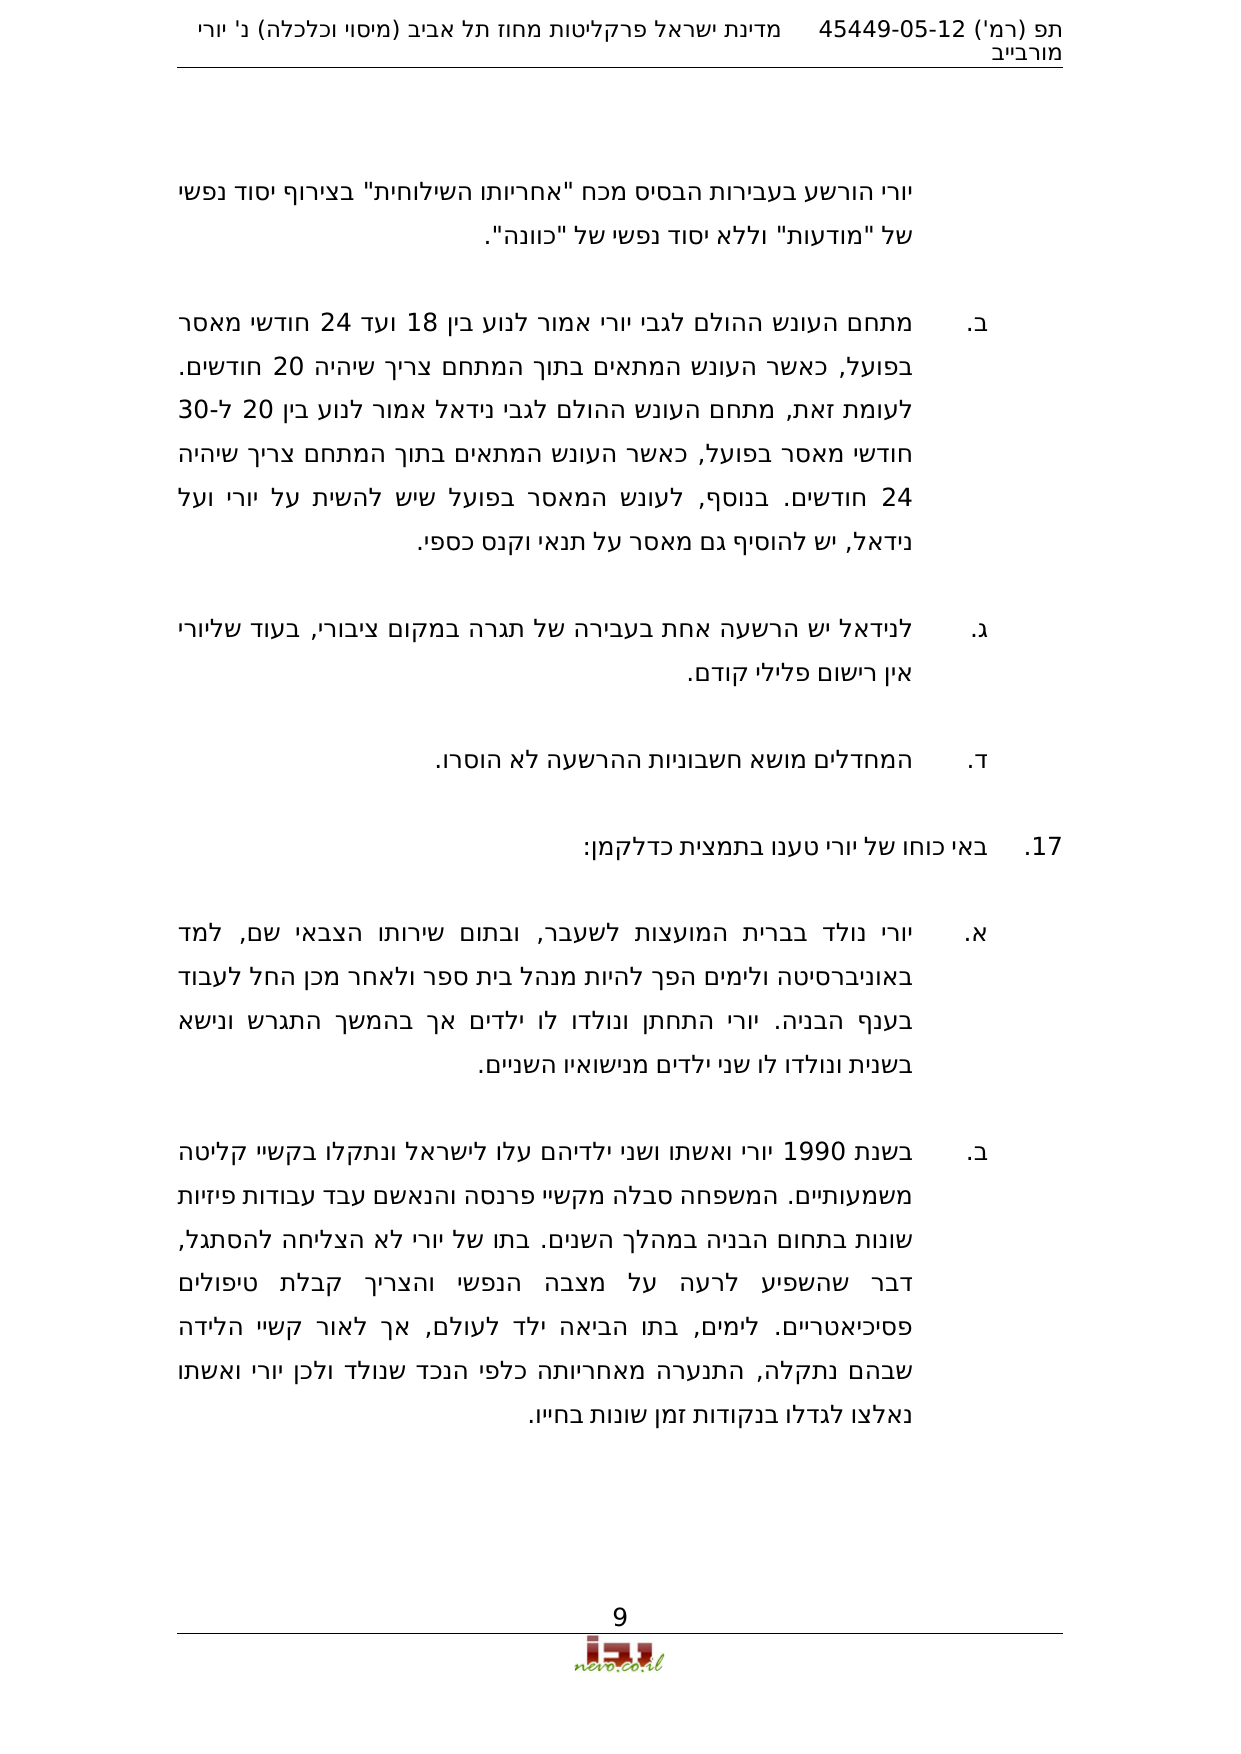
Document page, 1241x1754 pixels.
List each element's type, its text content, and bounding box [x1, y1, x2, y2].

text א. יורי נולד בברית המועצות לשעבר, ובתום שירותו הצבאי שם, למד באוניברסיטה ולימים הפך להיות מנהל בית ספר ולאחר מכן החל לעבוד בענף הבניה. יורי התחתן ונולדו לו ילדים אך בהמשך התגרש ונישא בשנית ונולדו לו שני ילדים מנישואיו השניים. [177, 919, 988, 1079]
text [177, 177, 988, 250]
text ב. מתחם העונש ההולם לגבי יורי אמור לנוע בין 18 ועד 24 חודשי מאסר בפועל, כאשר העונש המתאים בתוך המתחם צריך שיהיה 20 חודשים. לעומת זאת, מתחם העונש ההולם לגבי נידאל אמור לנוע בין 20 ל-30 חודשי מאסר בפועל, כאשר העונש המתאים בתוך המתחם צריך שיהיה 24 חודשים. בנוסף, לעונש המאסר בפועל שיש להשית על יורי ועל נידאל, יש להוסיף גם מאסר על תנאי וקנס כספי. [177, 308, 988, 556]
text 17. באי כוחו של יורי טענו בתמצית כדלקמן: [177, 832, 1063, 861]
text ג. לנידאל יש הרשעה אחת בעבירה של תגרה במקום ציבורי, בעוד שליורי אין רישום פלילי קודם. [177, 614, 988, 687]
text ד. המחדלים מושא חשבוניות ההרשעה לא הוסרו. [177, 745, 988, 774]
text ב. בשנת 1990 יורי ואשתו ושני ילדיהם עלו לישראל ונתקלו בקשיי קליטה משמעותיים. המשפחה סבלה מקשיי פרנסה והנאשם עבד עבודות פיזיות שונות בתחום הבניה במהלך השנים. בתו של יורי לא הצליחה להסתגל, דבר שהשפיע לרעה על מצבה הנפשי והצריך קבלת טיפולים פסיכיאטריים. לימים, בתו הביאה ילד לעולם, אך לאור קשיי הלידה שבהם נתקלה, התנערה מאחריותה כלפי הנכד שנולד ולכן יורי ואשתו נאלצו לגדלו בנקודות זמן שונות בחייו. [177, 1137, 988, 1429]
picture [574, 1635, 666, 1673]
